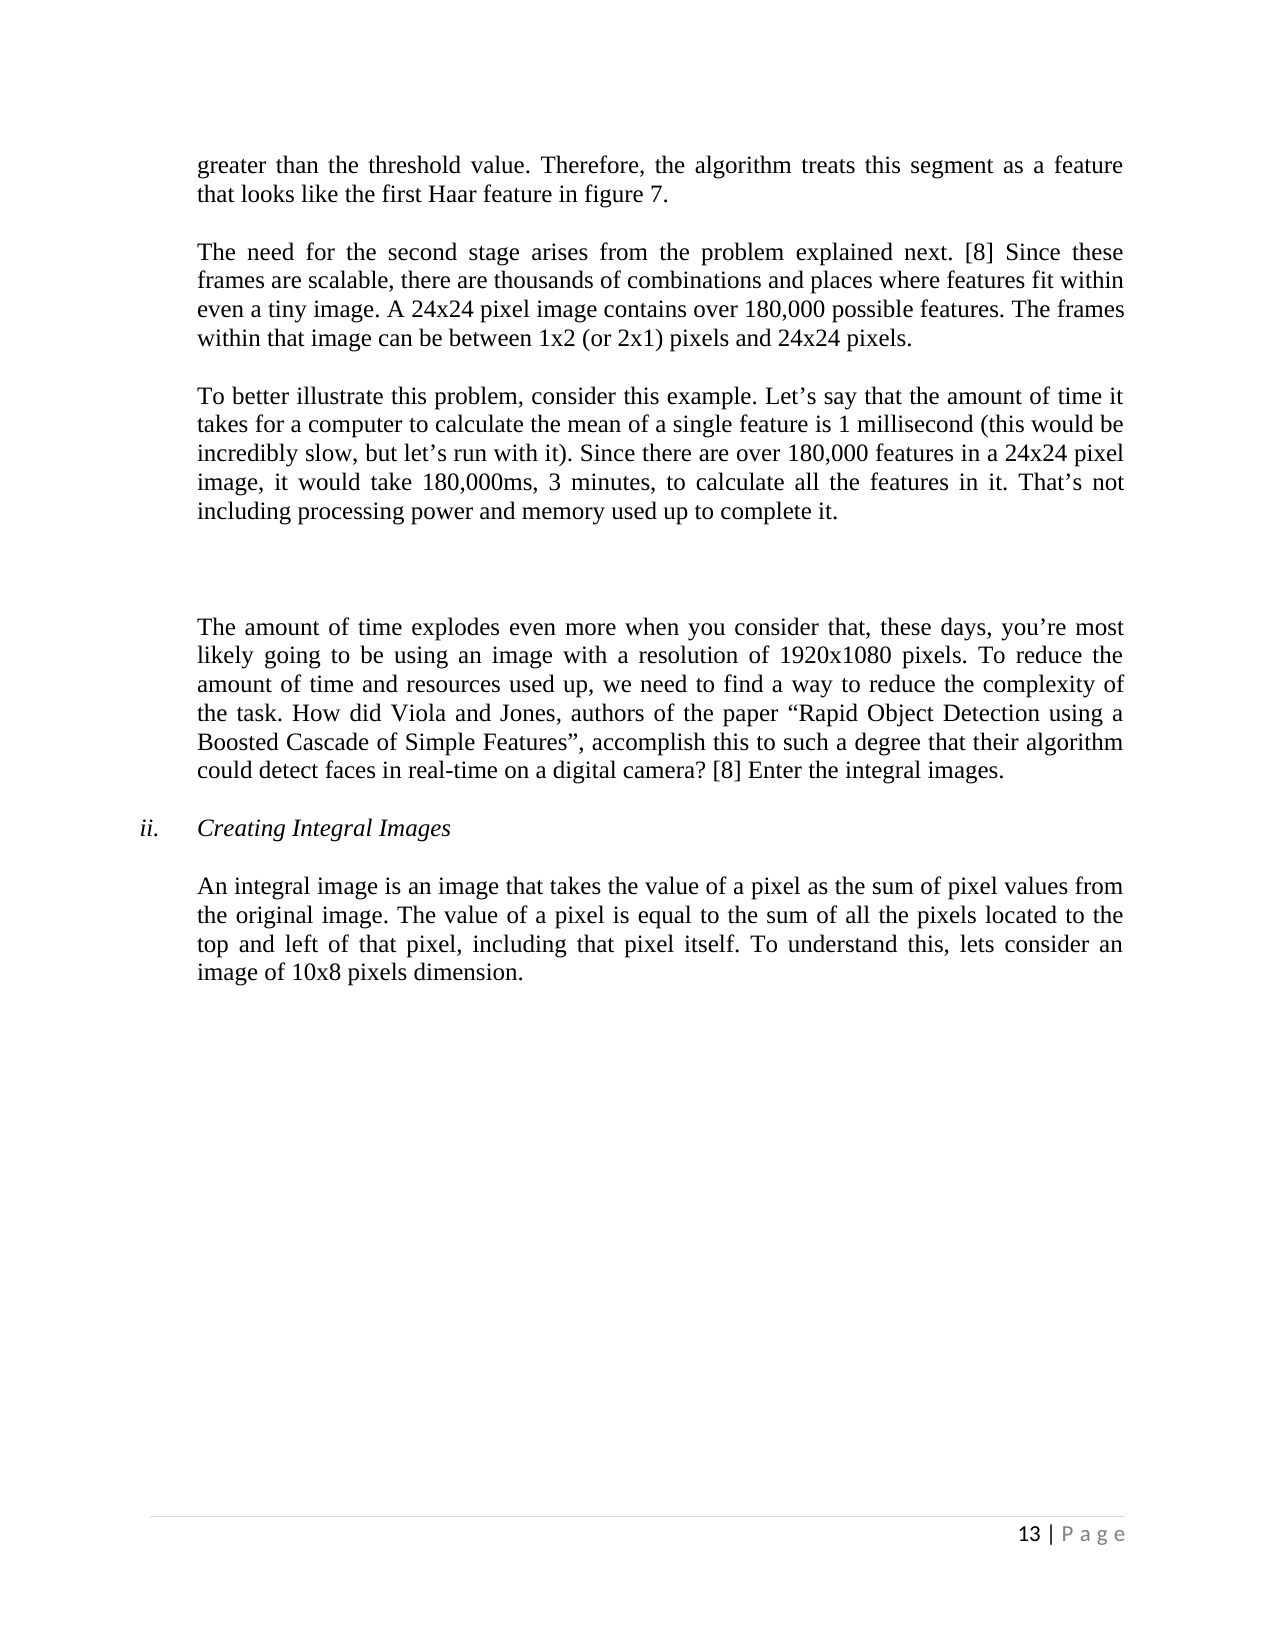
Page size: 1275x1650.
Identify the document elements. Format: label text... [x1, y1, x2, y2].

list Creating Integral Images [159, 813, 1125, 842]
text The amount of time explodes even more when you consider that, these days, you’re most likely going to be using an image with a resolution of 1920x1080 pixels. To reduce the amount of time and resources used up, we need to find a way to reduce the complexity of the task. How did Viola and Jones, authors of the paper “Rapid Object Detection using a Boosted Cascade of Simple Features”, accomplish this to such a degree that their algorithm could detect faces in real-time on a digital camera? [8] Enter the integral images. [197, 612, 1125, 784]
text The need for the second stage arises from the problem explained next. [8] Since these frames are scalable, there are thousands of combinations and places where features fit within even a tiny image. A 24x24 pixel image contains over 180,000 possible features. The frames within that image can be between 1x2 (or 2x1) pixels and 24x24 pixels. [197, 237, 1125, 352]
text To better illustrate this problem, consider this example. Let’s say that the amount of time it takes for a computer to calculate the mean of a single feature is 1 millisecond (this would be incredibly slow, but let’s run with it). Since there are over 180,000 features in a 24x24 pixel image, it would take 180,000ms, 3 minutes, to calculate all the features in it. That’s not including processing power and memory used up to complete it. [197, 381, 1125, 524]
text An integral image is an image that takes the value of a pixel as the sum of pixel values from the original image. The value of a pixel is equal to the sum of all the pixels located to the top and left of that pixel, including that pixel itself. To understand this, lets consider an image of 10x8 pixels dimension. [197, 871, 1125, 986]
